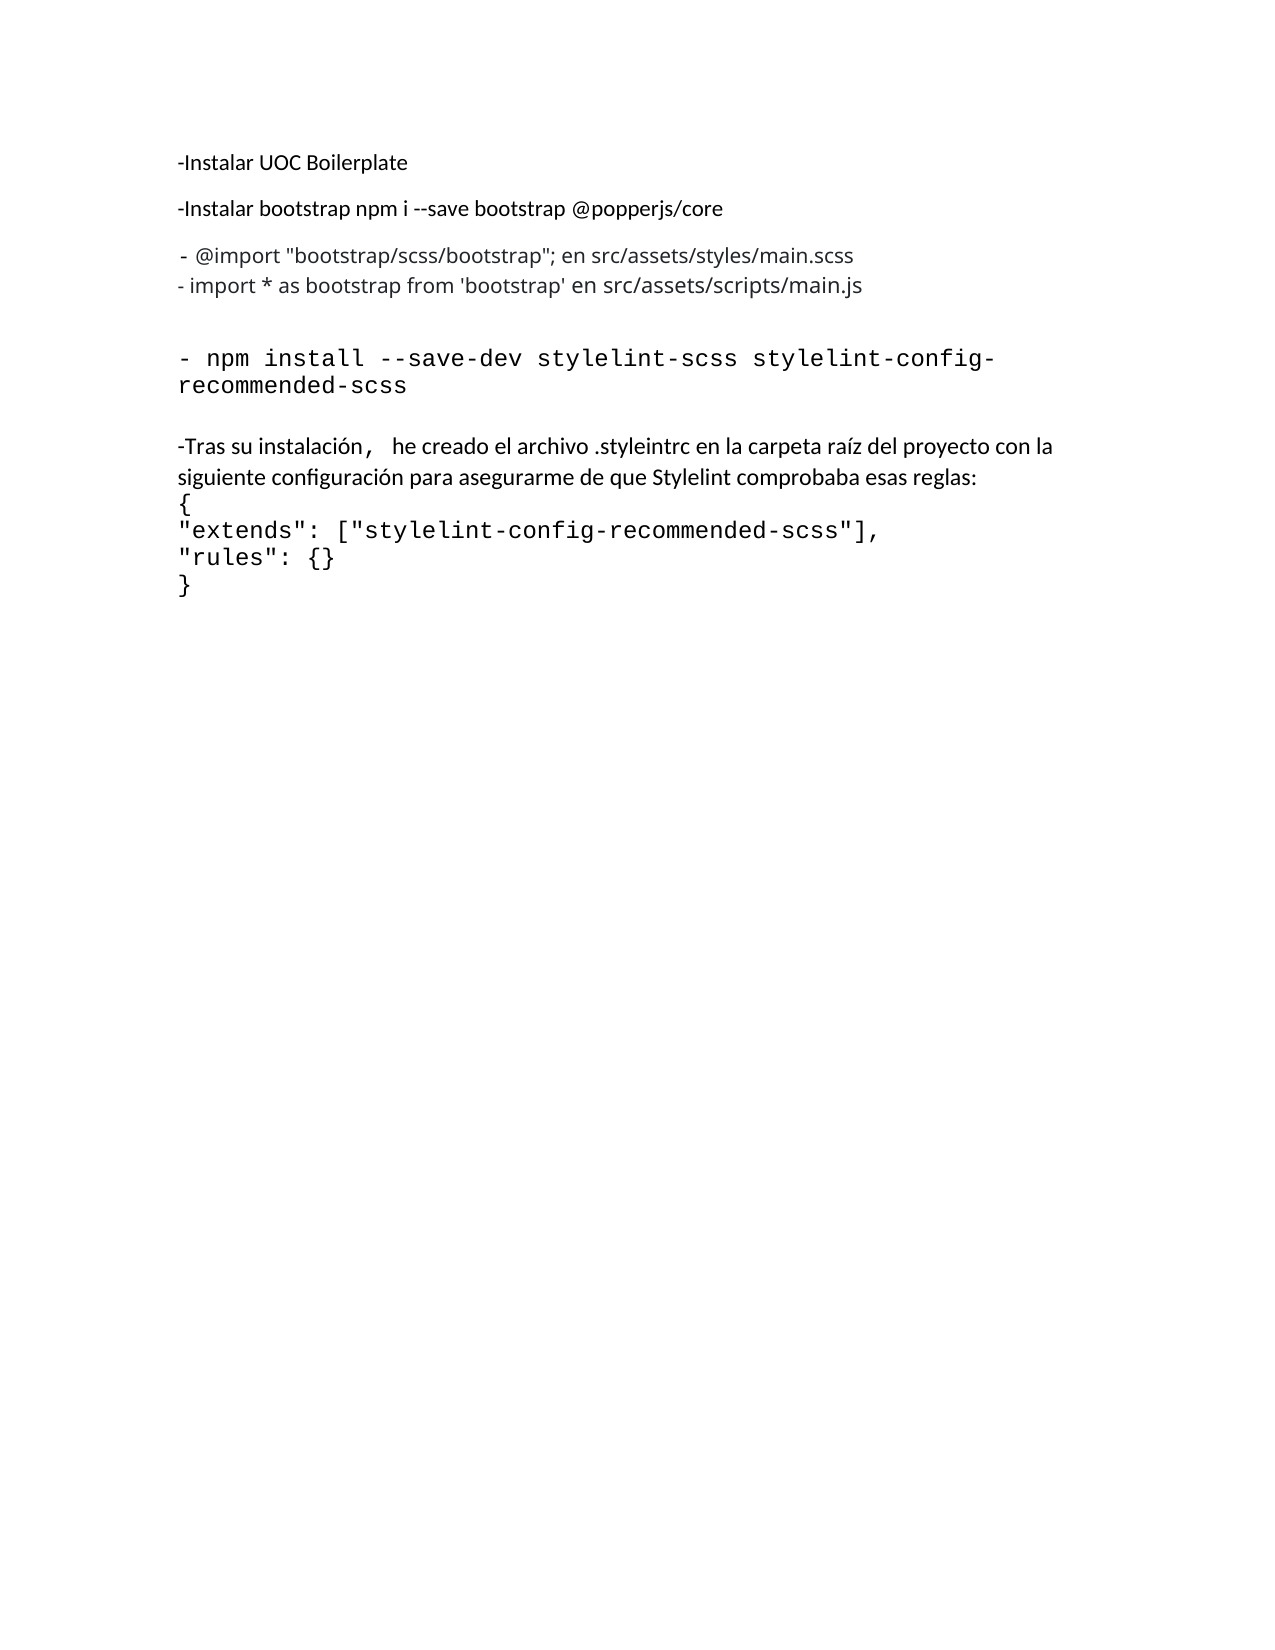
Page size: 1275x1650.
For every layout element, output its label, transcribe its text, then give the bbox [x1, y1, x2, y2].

text -Tras su instalación, he creado el archivo .styleintrc en la carpeta raíz del proyecto con la siguiente configuración para asegurarme de que Stylelint comprobaba esas reglas: [177, 431, 1098, 491]
text "rules": {} [177, 546, 1098, 573]
text - @import "bootstrap/scss/bootstrap"; en src/assets/styles/main.scss [177, 241, 1098, 270]
text - npm install --save-dev stylelint-scss stylelint-config-recommended-scss [177, 347, 1098, 401]
text } [177, 573, 1098, 600]
text { [177, 491, 1098, 518]
text - import * as bootstrap from 'bootstrap' en src/assets/scripts/main.js [177, 270, 1098, 300]
text "extends": ["stylelint-config-recommended-scss"], [177, 518, 1098, 546]
text -Instalar UOC Boilerplate [177, 148, 1098, 176]
text -Instalar bootstrap npm i --save bootstrap @popperjs/core [177, 194, 1098, 222]
